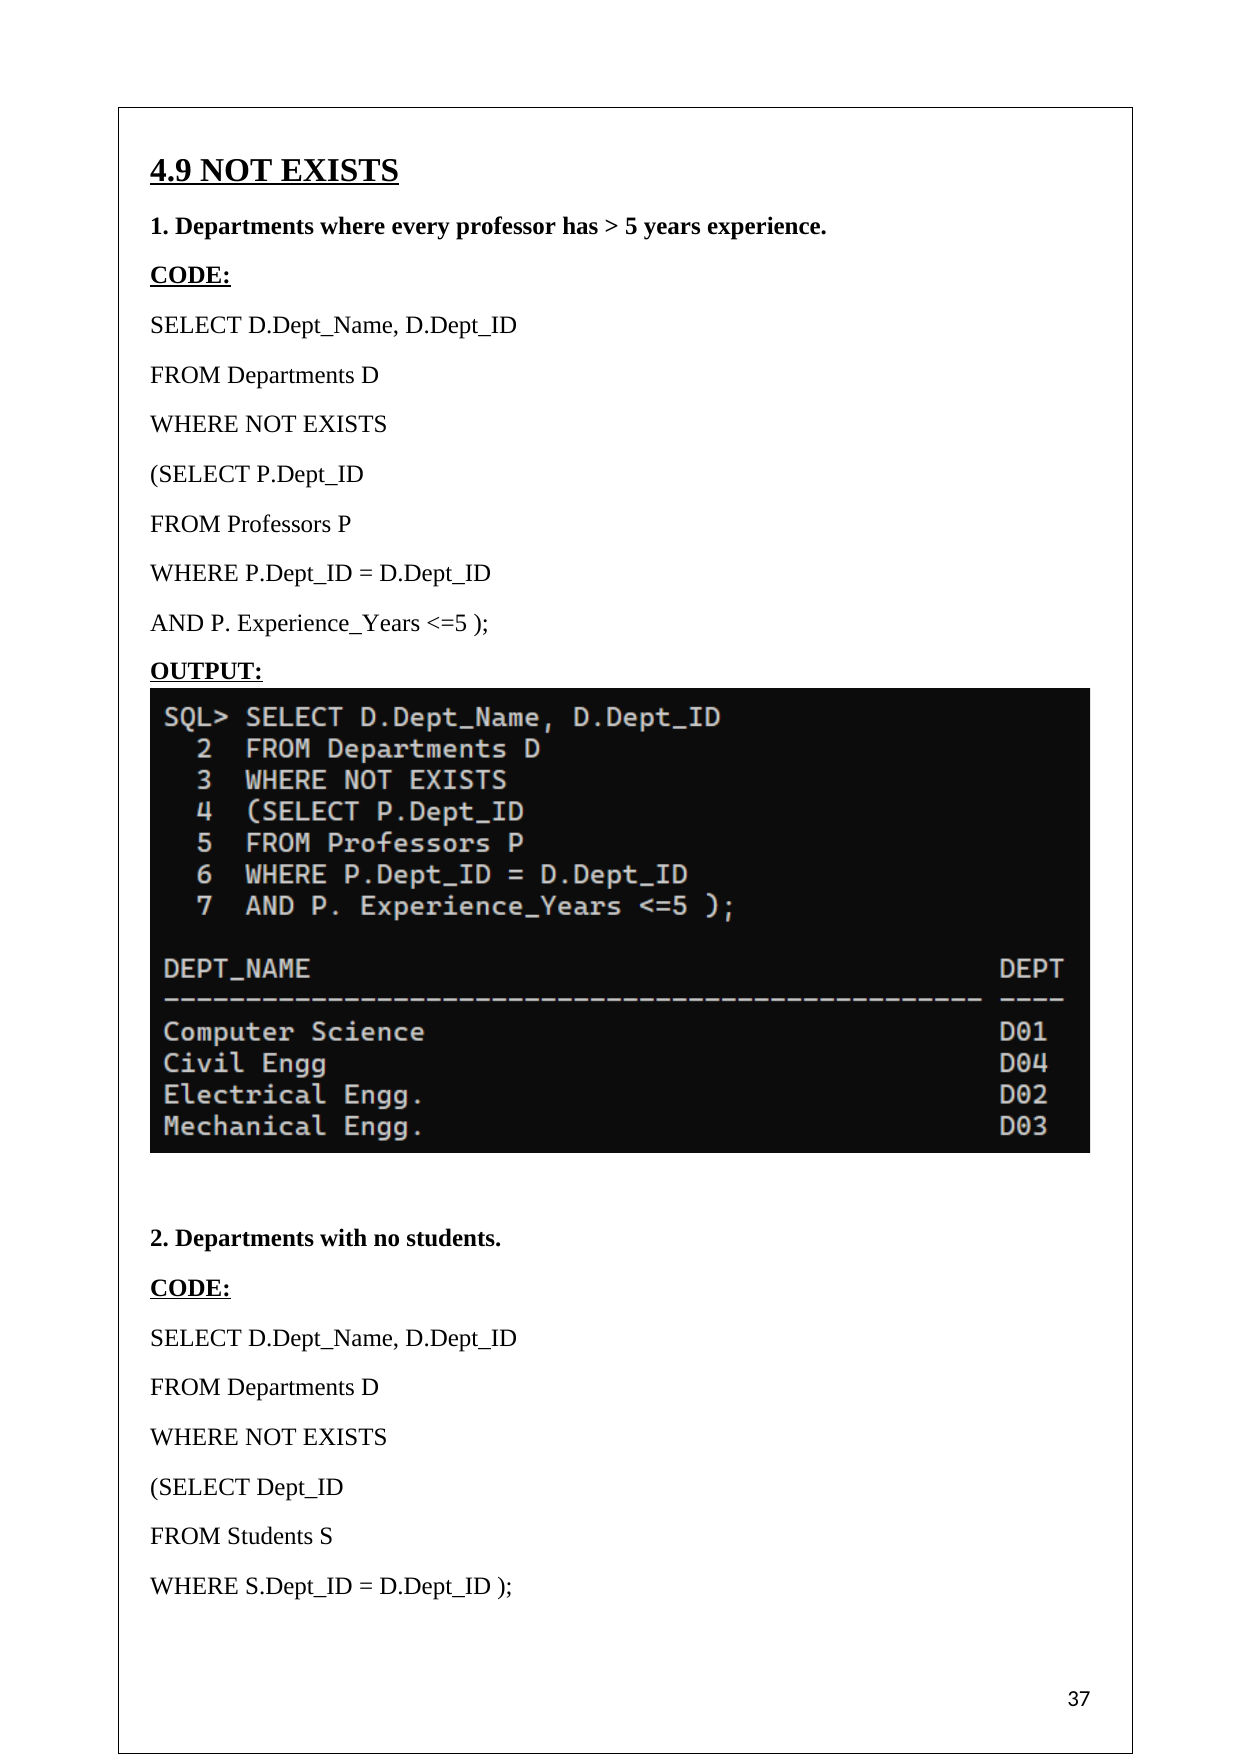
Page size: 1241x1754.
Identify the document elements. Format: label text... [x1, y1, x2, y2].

text CODE: [150, 1273, 1090, 1302]
text 1. Departments where every professor has > 5 years experience. [150, 211, 1090, 239]
text WHERE NOT EXISTS [150, 409, 1090, 438]
text FROM Departments D [150, 1372, 1090, 1401]
text WHERE NOT EXISTS [150, 1422, 1090, 1451]
text WHERE P.Dept_ID = D.Dept_ID [150, 558, 1090, 587]
text SELECT D.Dept_Name, D.Dept_ID [150, 310, 1090, 339]
text OUTPUT: [150, 656, 1090, 688]
text AND P. Experience_Years <=5 ); [150, 608, 1090, 637]
text (SELECT Dept_ID [150, 1472, 1090, 1501]
text WHERE S.Dept_ID = D.Dept_ID ); [150, 1571, 1090, 1600]
text 4.9 NOT EXISTS [150, 150, 1090, 188]
text CODE: [150, 260, 1090, 289]
text 2. Departments with no students. [150, 1223, 1090, 1252]
text SELECT D.Dept_Name, D.Dept_ID [150, 1323, 1090, 1351]
text FROM Professors P [150, 509, 1090, 538]
text (SELECT P.Dept_ID [150, 459, 1090, 488]
text FROM Departments D [150, 360, 1090, 388]
picture [150, 688, 1091, 1153]
text FROM Students S [150, 1521, 1090, 1550]
